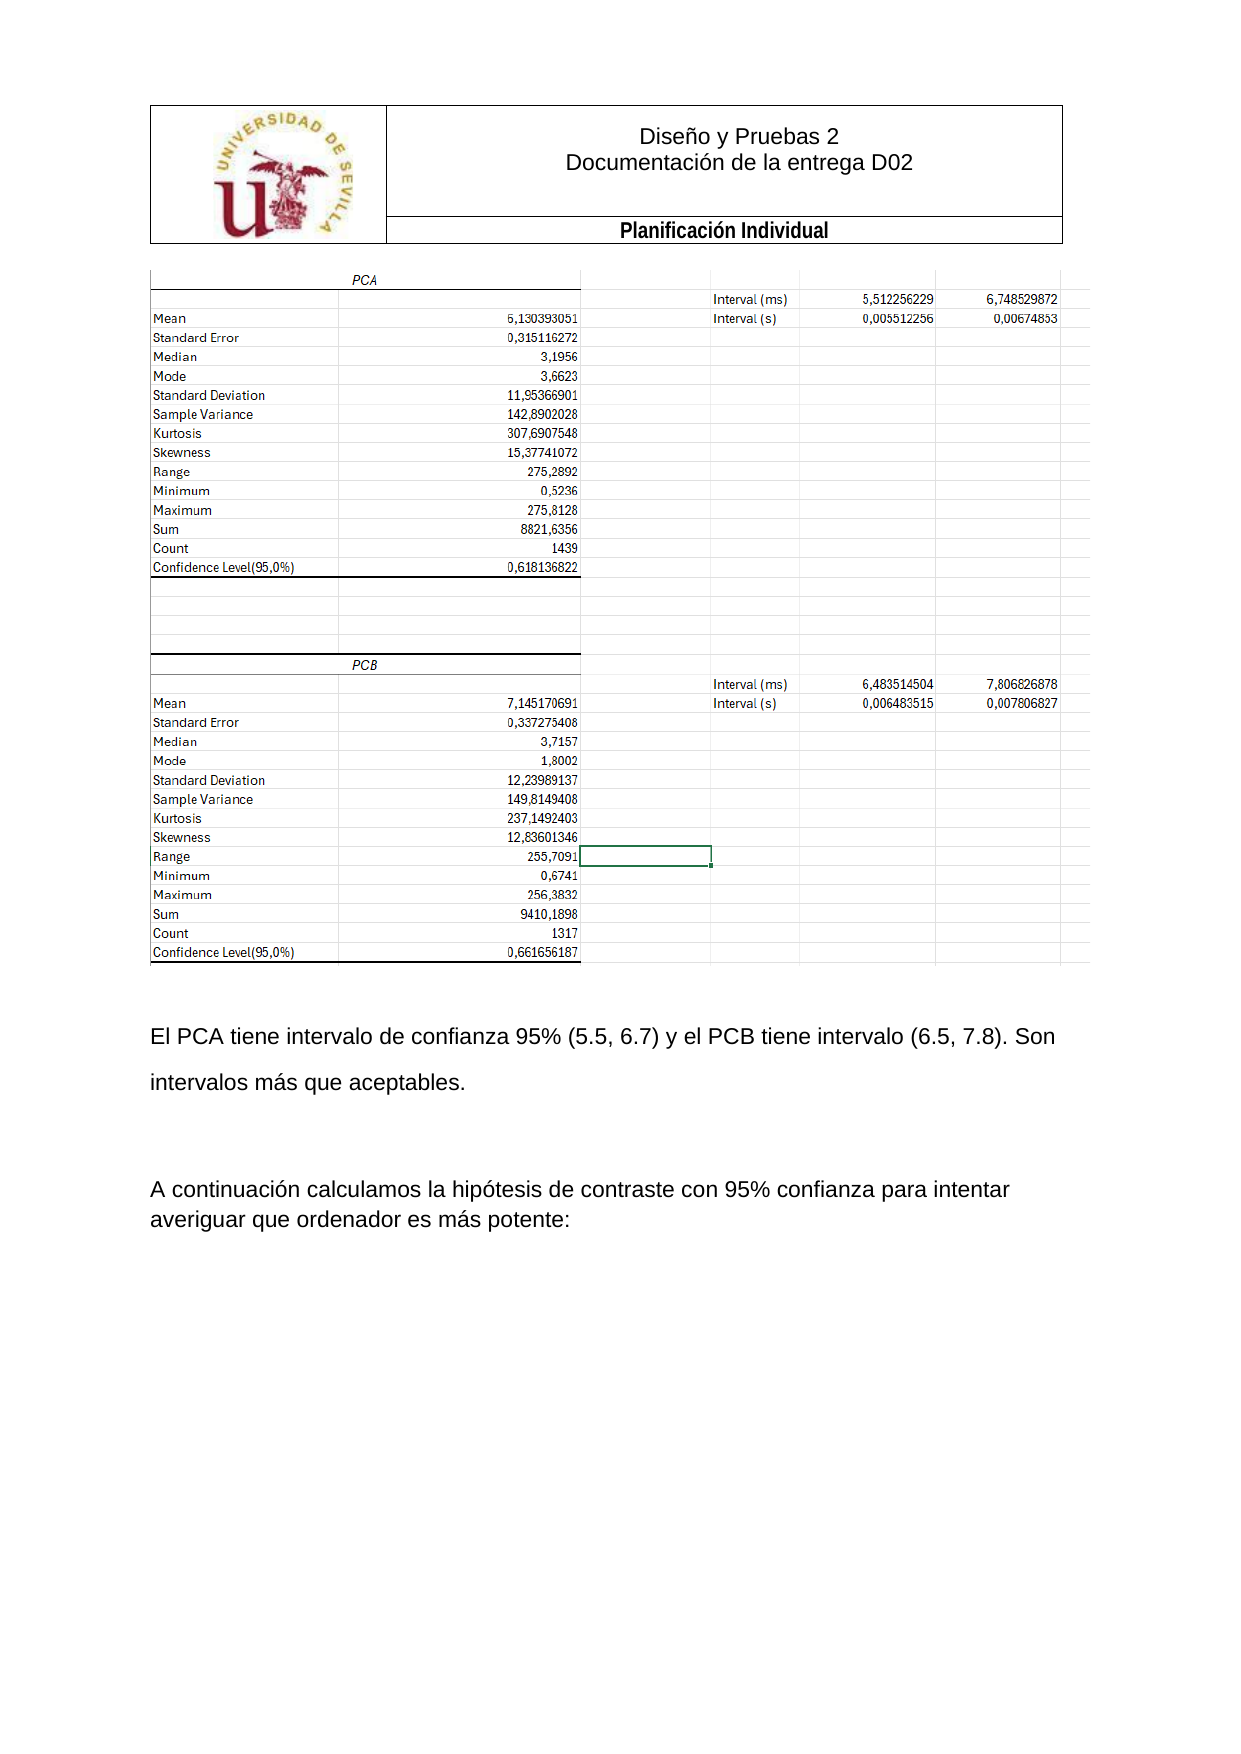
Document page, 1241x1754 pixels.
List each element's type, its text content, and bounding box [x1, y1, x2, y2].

picture [213, 110, 354, 239]
text A continuación calculamos la hipótesis de contraste con 95% confianza para intentar averiguar que ordenador es más potente: [150, 1176, 1090, 1232]
picture [150, 270, 1091, 966]
subtitle El PCA tiene intervalo de confianza 95% (5.5, 6.7) y el PCB tiene intervalo (6.5, 7.8). Son intervalos más que aceptables. [150, 1023, 1090, 1096]
